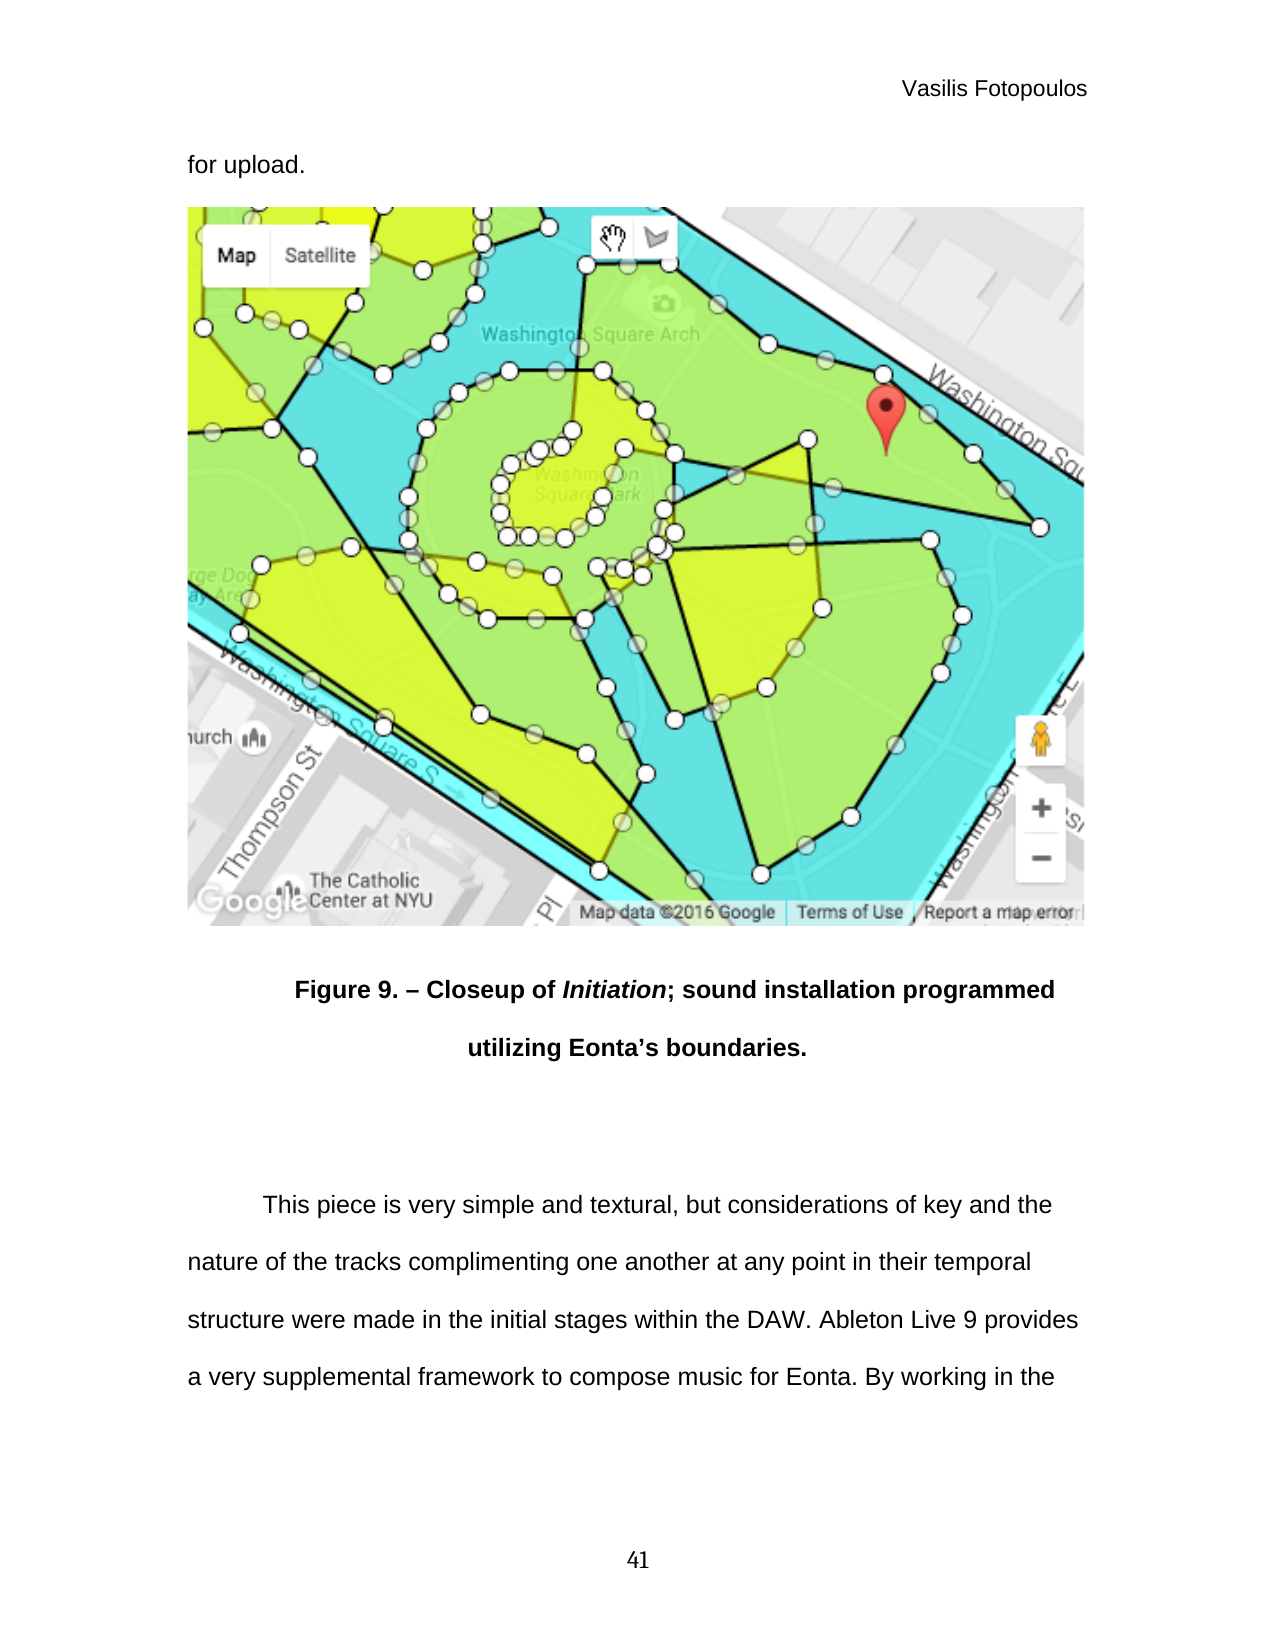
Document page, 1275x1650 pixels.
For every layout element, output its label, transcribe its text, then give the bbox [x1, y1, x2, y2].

text Figure 9. – Closeup of Initiation; sound installation programmed utilizing Eonta’s boundaries. [187, 975, 1087, 1062]
picture [187, 207, 1088, 926]
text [187, 1189, 1087, 1391]
text The first Eonta composition is entitled Initiation (Figures 9. & 10.). It is a ten-track IAE audio installation that demonstrates the capabilities of the program. Loops of each track were created using drones of guitar, field recordings and a eurorack modular synthesizer. It was recorded into an 8-track Fostex MR8 reel-to-reel tape machine, then mixed and made into loops on Ableton Live 9. After the author exported the stems for the piece, each of the bounces were brought into Audacity in order to convert them into ten separate Ogg Vorbis files – ready for upload. [187, 150, 1087, 207]
